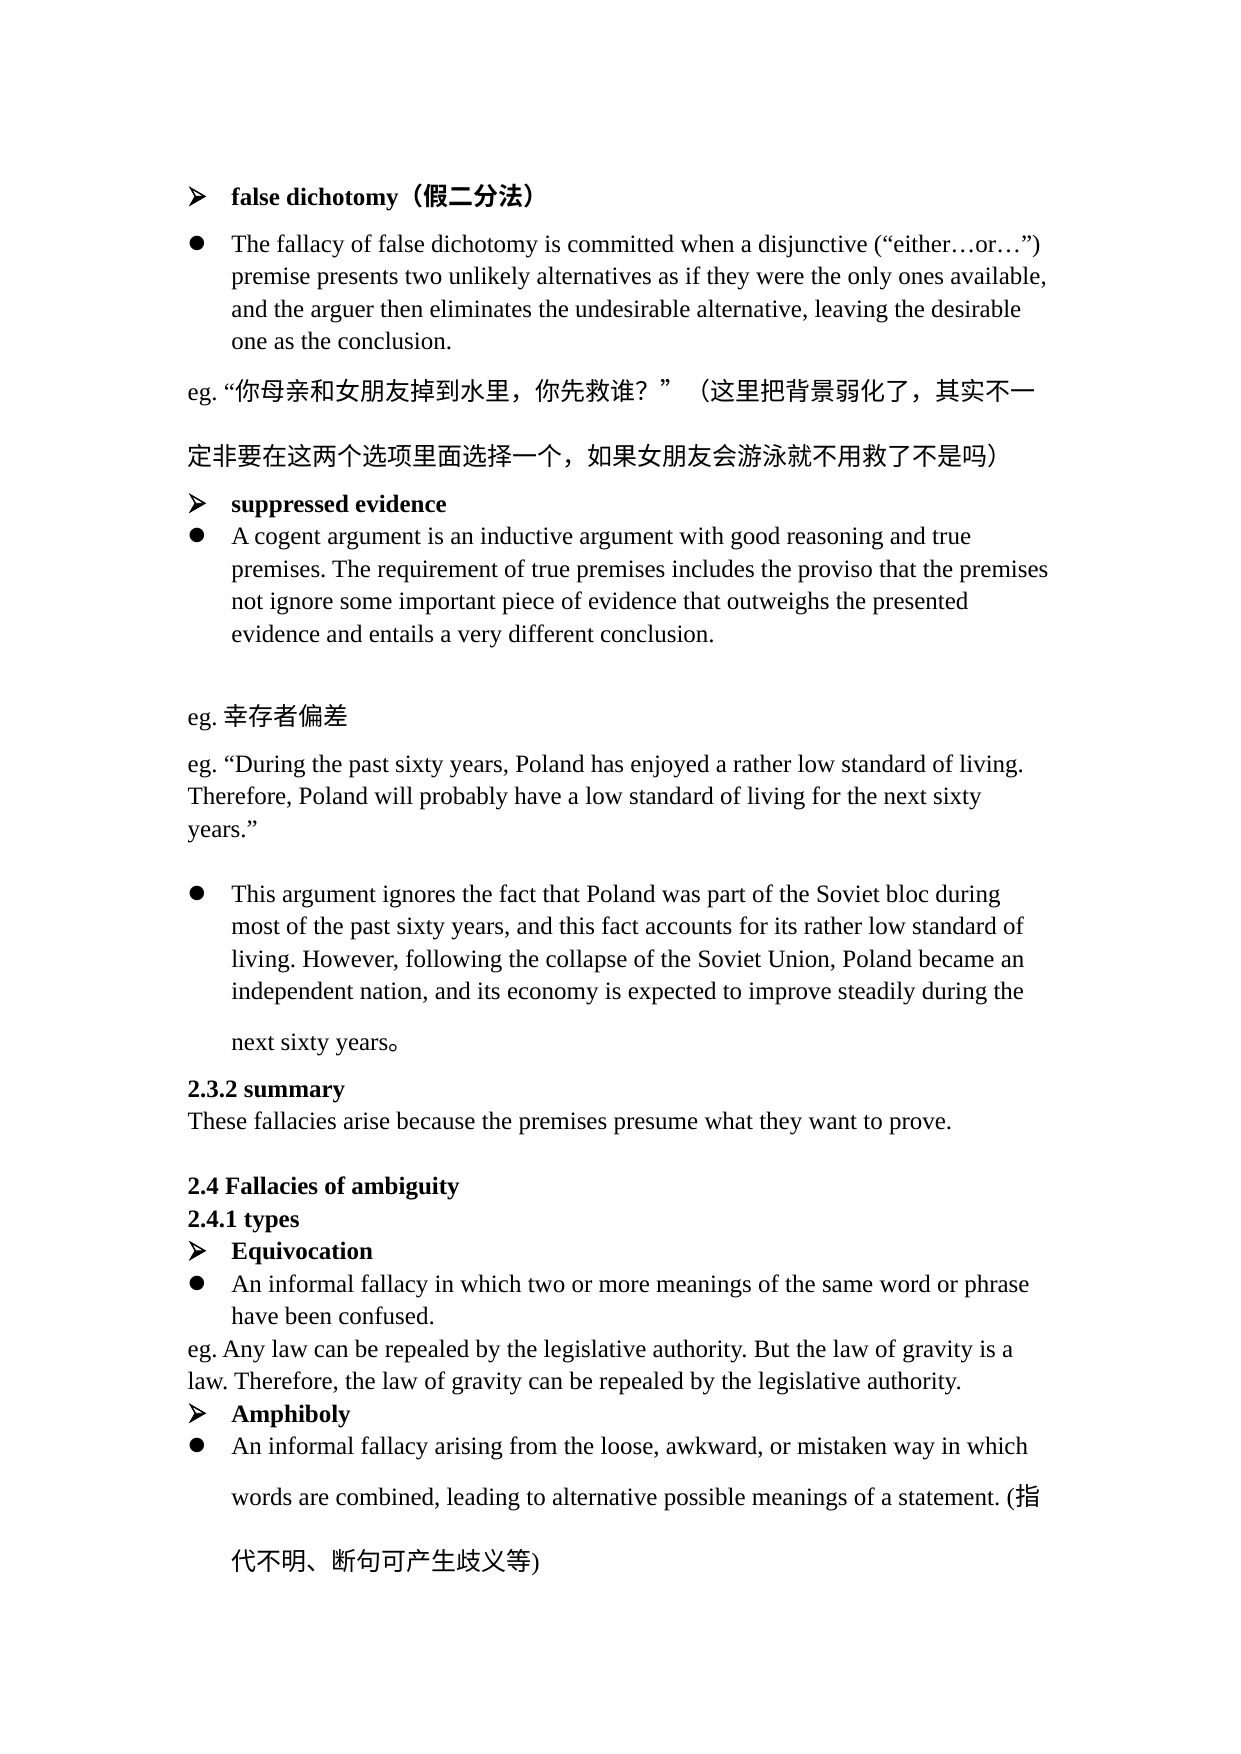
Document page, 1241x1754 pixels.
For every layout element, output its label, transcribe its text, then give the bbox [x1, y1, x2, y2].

list An informal fallacy in which two or more meanings of the same word or phrase have been confused. [187, 1267, 1053, 1332]
text 2.4 Fallacies of ambiguity [187, 1169, 1053, 1202]
text 2.3.2 summary [187, 1072, 1053, 1104]
list Equivocation [187, 1234, 1053, 1267]
text eg. Any law can be repealed by the legislative authority. But the law of gravity is a law. Therefore, the law of gravity can be repealed by the legislative authority. [187, 1332, 1053, 1397]
list A cogent argument is an inductive argument with good reasoning and true premises. The requirement of true premises includes the proviso that the premises not ignore some important piece of evidence that outweighs the presented evidence and entails a very different conclusion. [187, 519, 1053, 649]
list Amphiboly [187, 1397, 1053, 1429]
list This argument ignores the fact that Poland was part of the Soviet bloc during most of the past sixty years, and this fact accounts for its rather low standard of living. However, following the collapse of the Soviet Union, Poland became an independent nation, and its economy is expected to improve steadily during the next sixty years。 [187, 877, 1053, 1072]
text These fallacies arise because the premises presume what they want to prove. [187, 1104, 1053, 1137]
text eg. 幸存者偏差 [187, 682, 1053, 747]
list false dichotomy（假二分法） [187, 162, 1053, 227]
list The fallacy of false dichotomy is committed when a disjunctive (“either…or…”) premise presents two unlikely alternatives as if they were the only ones available, and the arguer then eliminates the undesirable alternative, leaving the desirable one as the conclusion. [187, 227, 1053, 357]
text eg. “During the past sixty years, Poland has enjoyed a rather low standard of living. Therefore, Poland will probably have a low standard of living for the next sixty years.” [187, 747, 1053, 844]
list An informal fallacy arising from the loose, awkward, or mistaken way in which words are combined, leading to alternative possible meanings of a statement. (指代不明、断句可产生歧义等) [187, 1429, 1053, 1592]
text eg. “你母亲和女朋友掉到水里，你先救谁？”（这里把背景弱化了，其实不一定非要在这两个选项里面选择一个，如果女朋友会游泳就不用救了不是吗） [187, 357, 1053, 487]
list suppressed evidence [187, 487, 1053, 519]
text 2.4.1 types [187, 1202, 1053, 1234]
